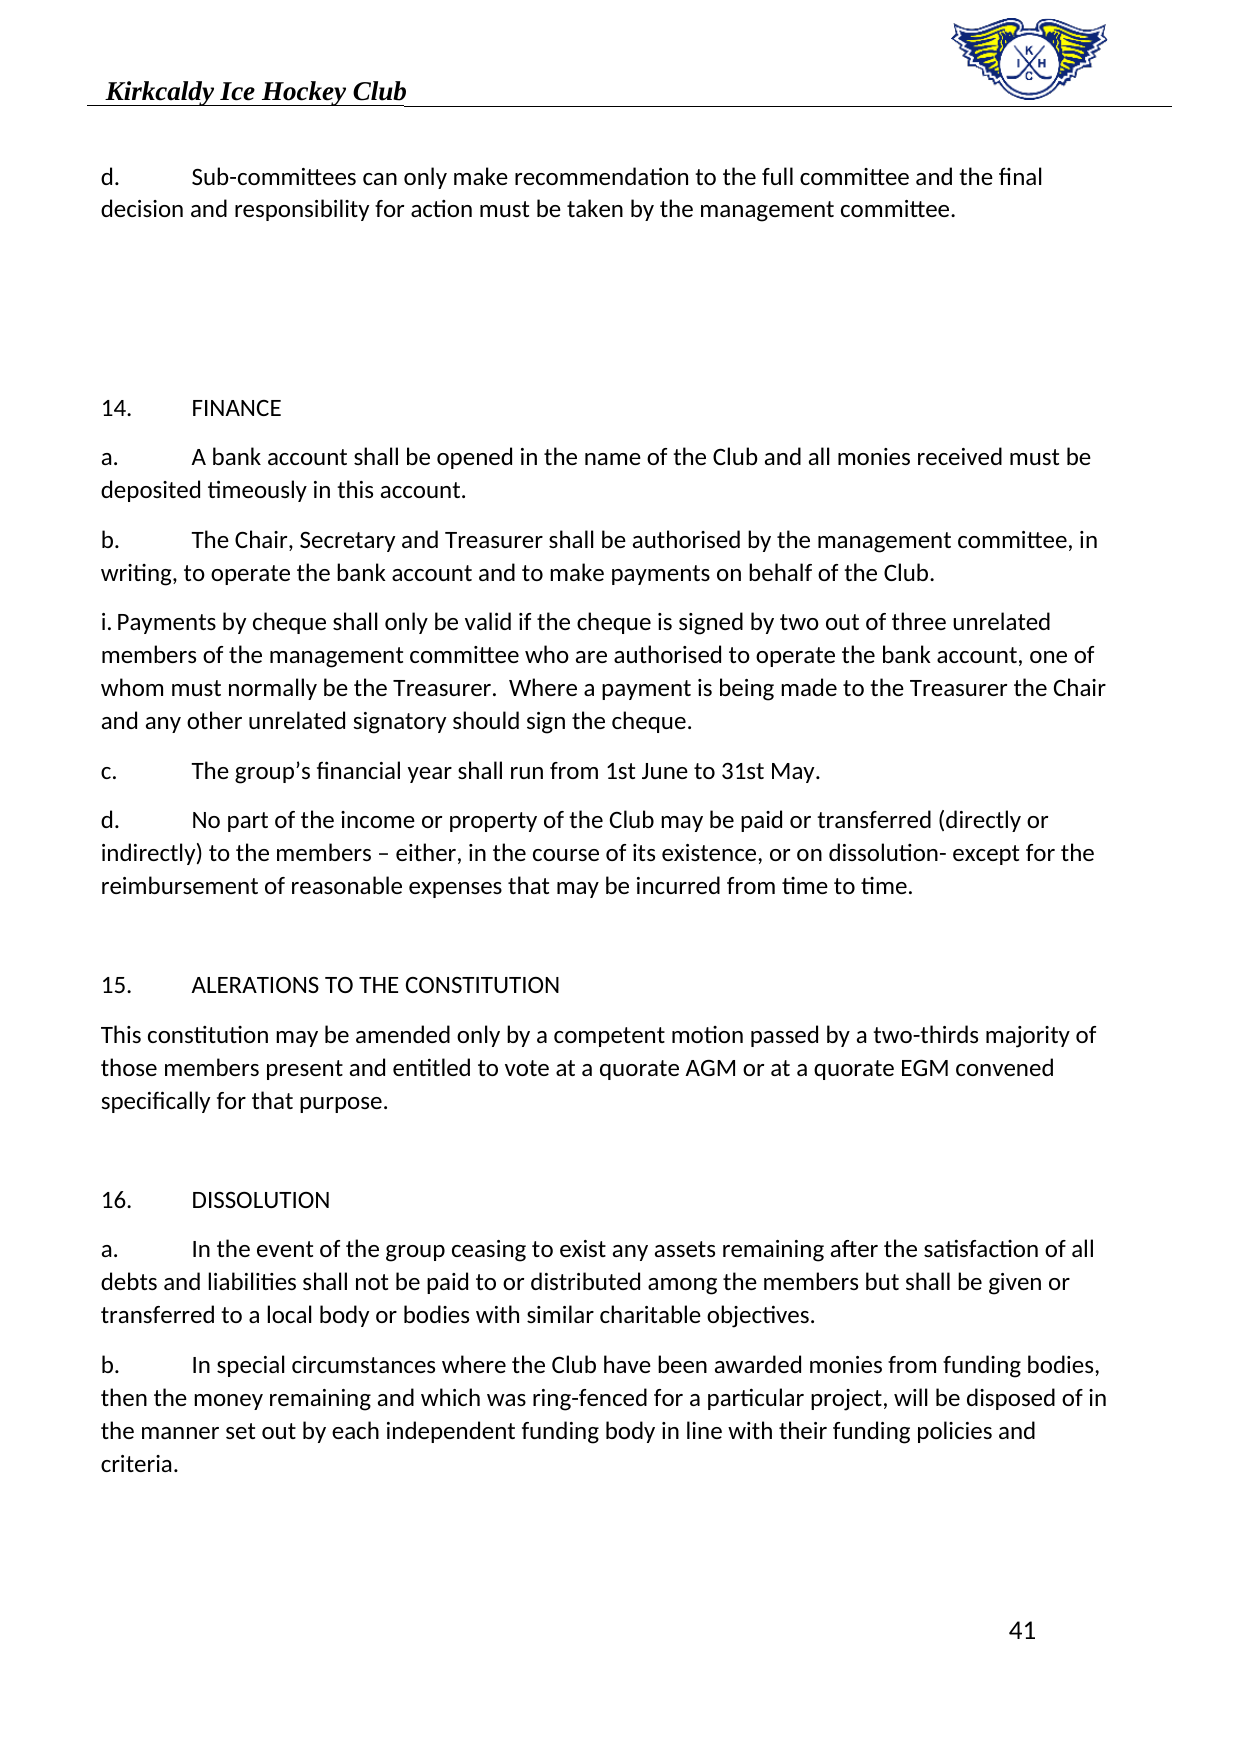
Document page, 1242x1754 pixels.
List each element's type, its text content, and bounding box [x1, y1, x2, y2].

text a. A bank account shall be opened in the name of the Club and all monies received must be deposited timeously in this account. [101, 441, 1118, 505]
text 14. FINANCE [101, 392, 1118, 422]
text d. Sub-committees can only make recommendation to the full committee and the final decision and responsibility for action must be taken by the management committee. [101, 161, 1118, 224]
text a. In the event of the group ceasing to exist any assets remaining after the satisfaction of all debts and liabilities shall not be paid to or distributed among the members but shall be given or transferred to a local body or bodies with similar charitable objectives. [101, 1233, 1118, 1330]
text b. The Chair, Secretary and Treasurer shall be authorised by the management committee, in writing, to operate the bank account and to make payments on behalf of the Club. [101, 524, 1118, 587]
text c. The group’s financial year shall run from 1st June to 31st May. [101, 755, 1118, 785]
text 16. DISSOLUTION [101, 1184, 1118, 1214]
picture [951, 18, 1108, 100]
text 15. ALERATIONS TO THE CONSTITUTION [101, 969, 1118, 1000]
text This constitution may be amended only by a competent motion passed by a two-thirds majority of those members present and entitled to vote at a quorate AGM or at a quorate EGM convened specifically for that purpose. [101, 1019, 1118, 1115]
text d. No part of the income or property of the Club may be paid or transferred (directly or indirectly) to the members – either, in the course of its existence, or on dissolution- except for the reimbursement of reasonable expenses that may be incurred from time to time. [101, 804, 1118, 901]
text b. In special circumstances where the Club have been awarded monies from funding bodies, then the money remaining and which was ring-fenced for a particular project, will be disposed of in the manner set out by each independent funding body in line with their funding policies and criteria. [101, 1349, 1118, 1478]
text i. Payments by cheque shall only be valid if the cheque is signed by two out of three unrelated members of the management committee who are authorised to operate the bank account, one of whom must normally be the Treasurer. Where a payment is being made to the Treasurer the Chair and any other unrelated signatory should sign the cheque. [101, 606, 1118, 736]
